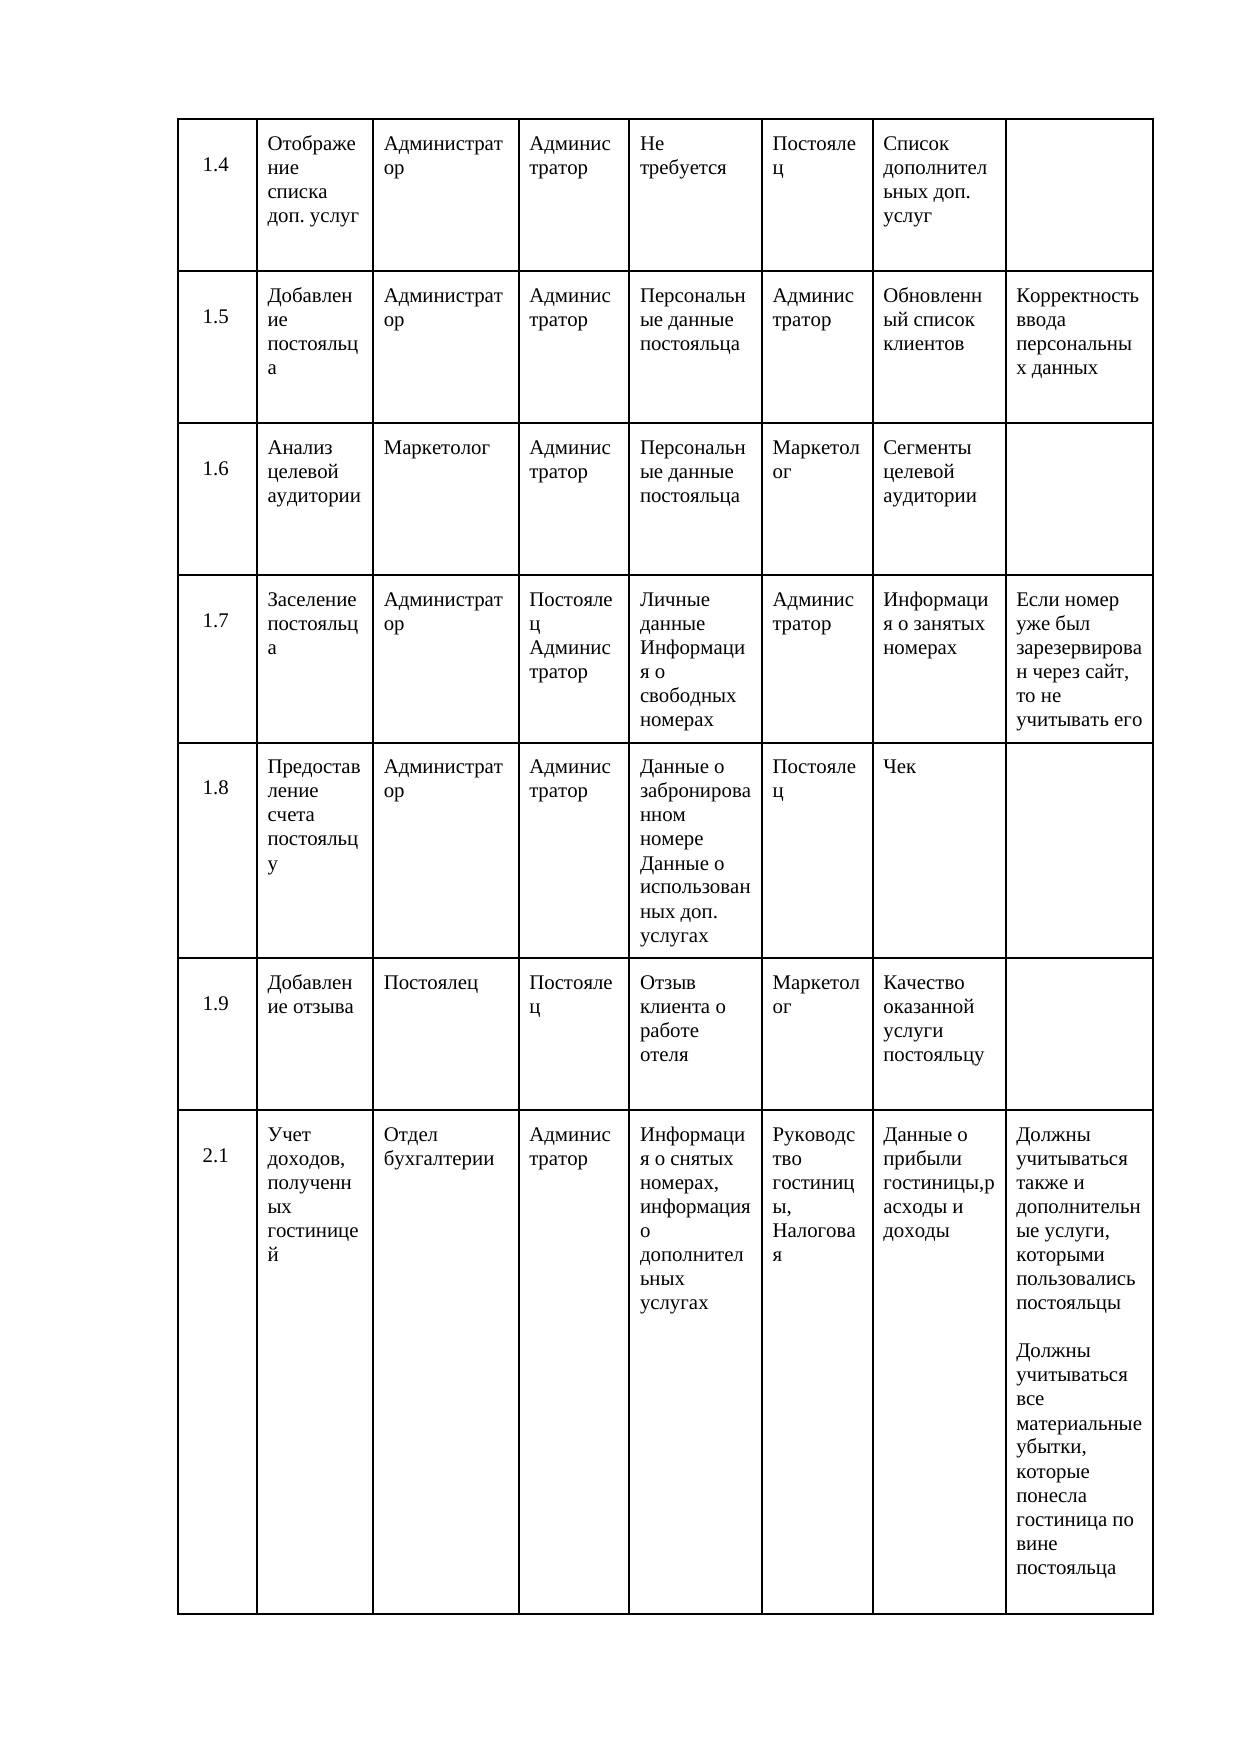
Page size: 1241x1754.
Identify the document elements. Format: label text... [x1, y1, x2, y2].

table_cell Маркетолог [374, 424, 518, 574]
table_cell 1.4 [179, 120, 256, 270]
table_cell Администратор [520, 272, 628, 422]
table_cell Качество оказанной услуги постояльцу [874, 959, 1005, 1109]
table_cell Заселение постояльца [258, 576, 372, 742]
table_cell Добавление отзыва [258, 959, 372, 1109]
table_cell Добавление постояльца [258, 272, 372, 422]
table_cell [1007, 1111, 1152, 1613]
table_cell Обновленный список клиентов [874, 272, 1005, 422]
table_cell [1007, 959, 1152, 1109]
table_cell 1.6 [179, 424, 256, 574]
table_cell Анализ целевой аудитории [258, 424, 372, 574]
table_cell Данные о забронированном номере Данные о использованных доп. услугах [630, 744, 761, 957]
table_cell Чек [874, 744, 1005, 957]
table_cell 2.1 [179, 1111, 256, 1613]
table_cell Постоялец [763, 120, 872, 270]
table_cell 1.8 [179, 744, 256, 957]
table_cell Администратор [374, 272, 518, 422]
table_cell Если номер уже был зарезервирован через сайт, то не учитывать его [1007, 576, 1152, 742]
table_cell Администратор [763, 576, 872, 742]
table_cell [874, 1111, 1005, 1613]
table_cell Личные данные Информация о свободных номерах [630, 576, 761, 742]
table_cell [1007, 120, 1152, 270]
table_cell Постоялец [763, 744, 872, 957]
table_cell Администратор [520, 1111, 628, 1613]
table_cell Предоставление счета постояльцу [258, 744, 372, 957]
table_cell Администратор [374, 744, 518, 957]
table_cell Постоялец [374, 959, 518, 1109]
table_cell 1.7 [179, 576, 256, 742]
table_cell [1007, 424, 1152, 574]
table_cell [258, 1111, 372, 1613]
table_cell Маркетолог [763, 424, 872, 574]
table_cell [1007, 744, 1152, 957]
table_cell Постоялец Администратор [520, 576, 628, 742]
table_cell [763, 1111, 872, 1613]
table_cell Постоялец [520, 959, 628, 1109]
table_cell Администратор [374, 576, 518, 742]
table_cell Сегменты целевой аудитории [874, 424, 1005, 574]
table_cell Администратор [520, 424, 628, 574]
table_cell Корректность ввода персональных данных [1007, 272, 1152, 422]
table_cell Персональные данные постояльца [630, 272, 761, 422]
table_cell Администратор [763, 272, 872, 422]
table_cell Отзыв клиента о работе отеля [630, 959, 761, 1109]
table_cell Администратор [520, 120, 628, 270]
table_cell Персональные данные постояльца [630, 424, 761, 574]
table_cell Отдел бухгалтерии [374, 1111, 518, 1613]
table_cell Не требуется [630, 120, 761, 270]
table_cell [630, 1111, 761, 1613]
table_cell 1.5 [179, 272, 256, 422]
table_cell Информация о занятых номерах [874, 576, 1005, 742]
table_cell Маркетолог [763, 959, 872, 1109]
table_cell Администратор [520, 744, 628, 957]
table_cell Администратор [374, 120, 518, 270]
table_cell Отображение списка доп. услуг [258, 120, 372, 270]
table_cell 1.9 [179, 959, 256, 1109]
table_cell Список дополнительных доп. услуг [874, 120, 1005, 270]
